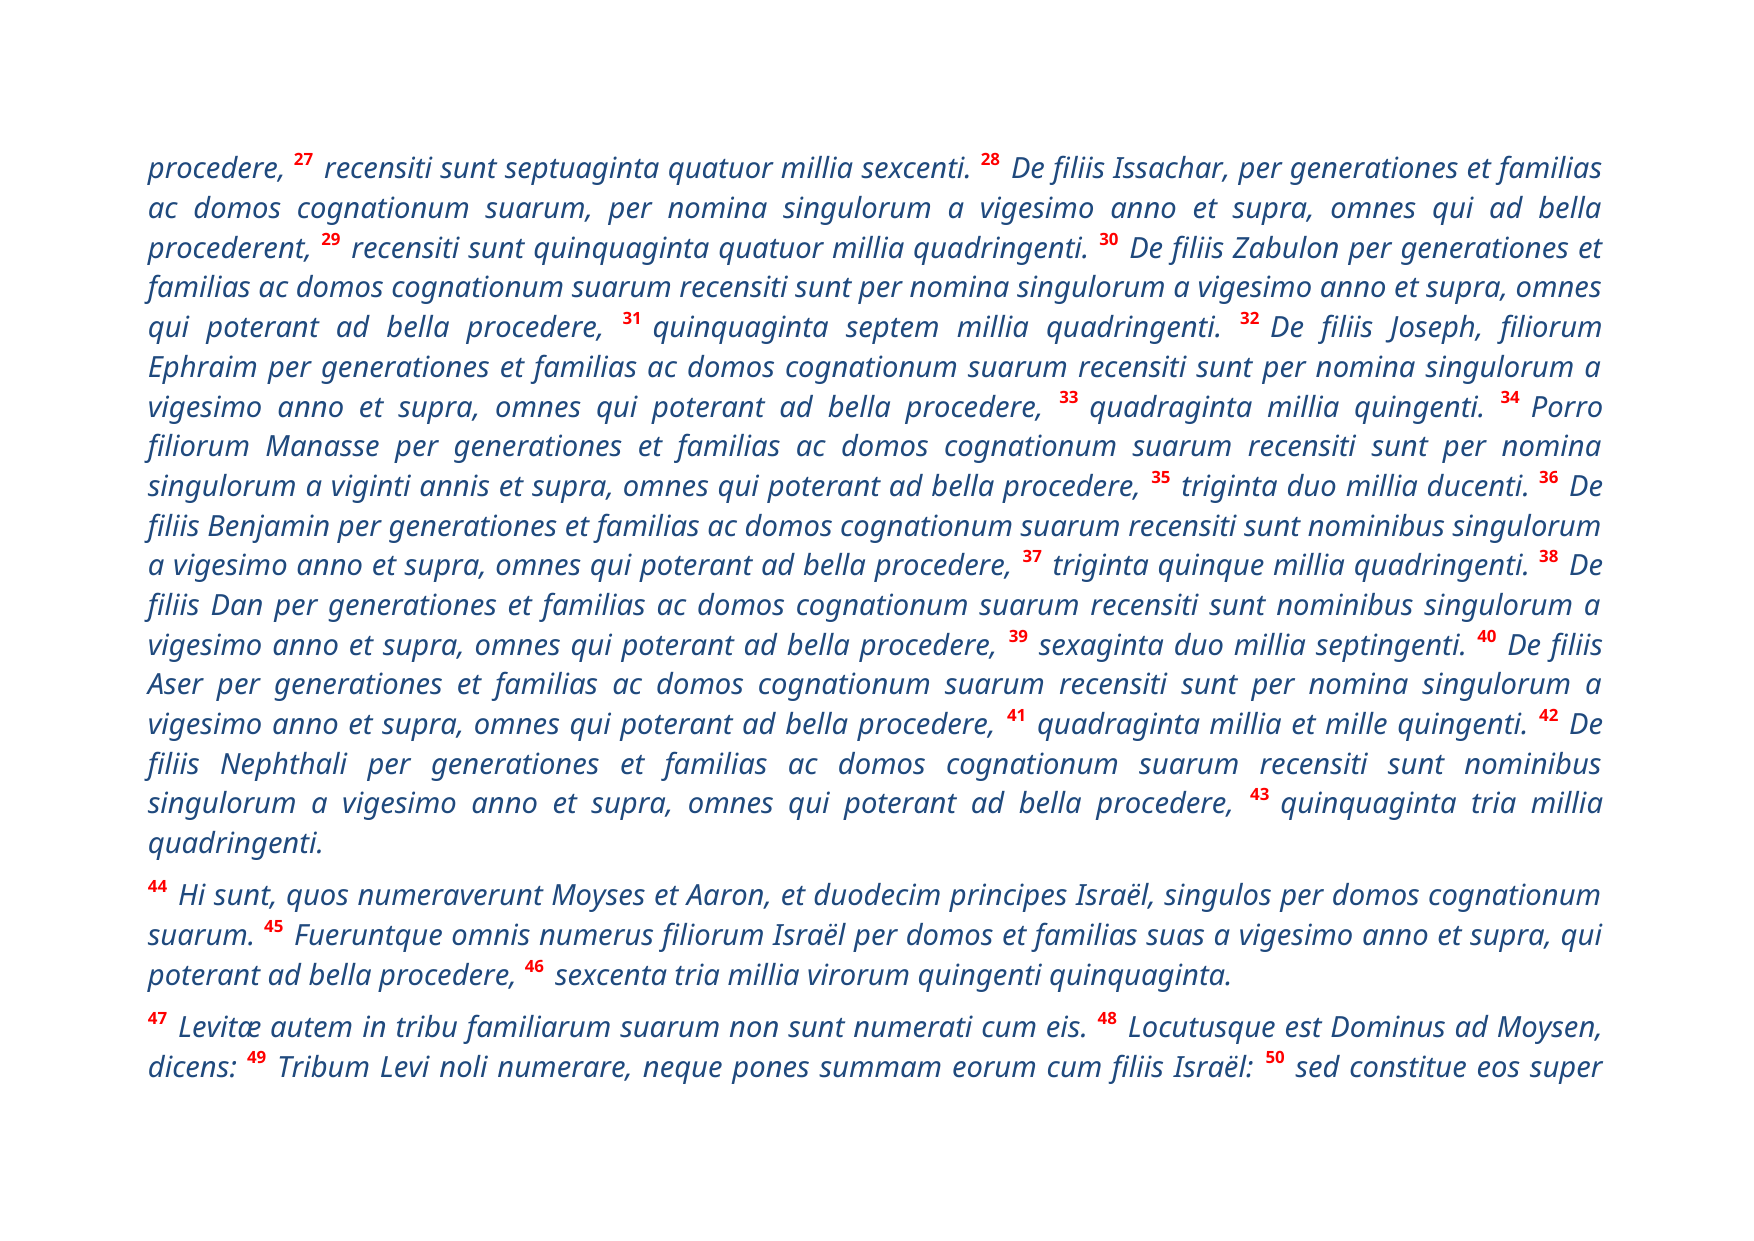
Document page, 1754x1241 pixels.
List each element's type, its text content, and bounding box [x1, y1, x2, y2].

text 44 Hi sunt, quos numeraverunt Moyses et Aaron, et duodecim principes Israël, singulos per domos cognationum suarum. 45 Fueruntque omnis numerus filiorum Israël per domos et familias suas a vigesimo anno et supra, qui poterant ad bella procedere, 46 sexcenta tria millia virorum quingenti quinquaginta. [148, 874, 1606, 994]
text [148, 1006, 1606, 1086]
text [148, 148, 1606, 862]
